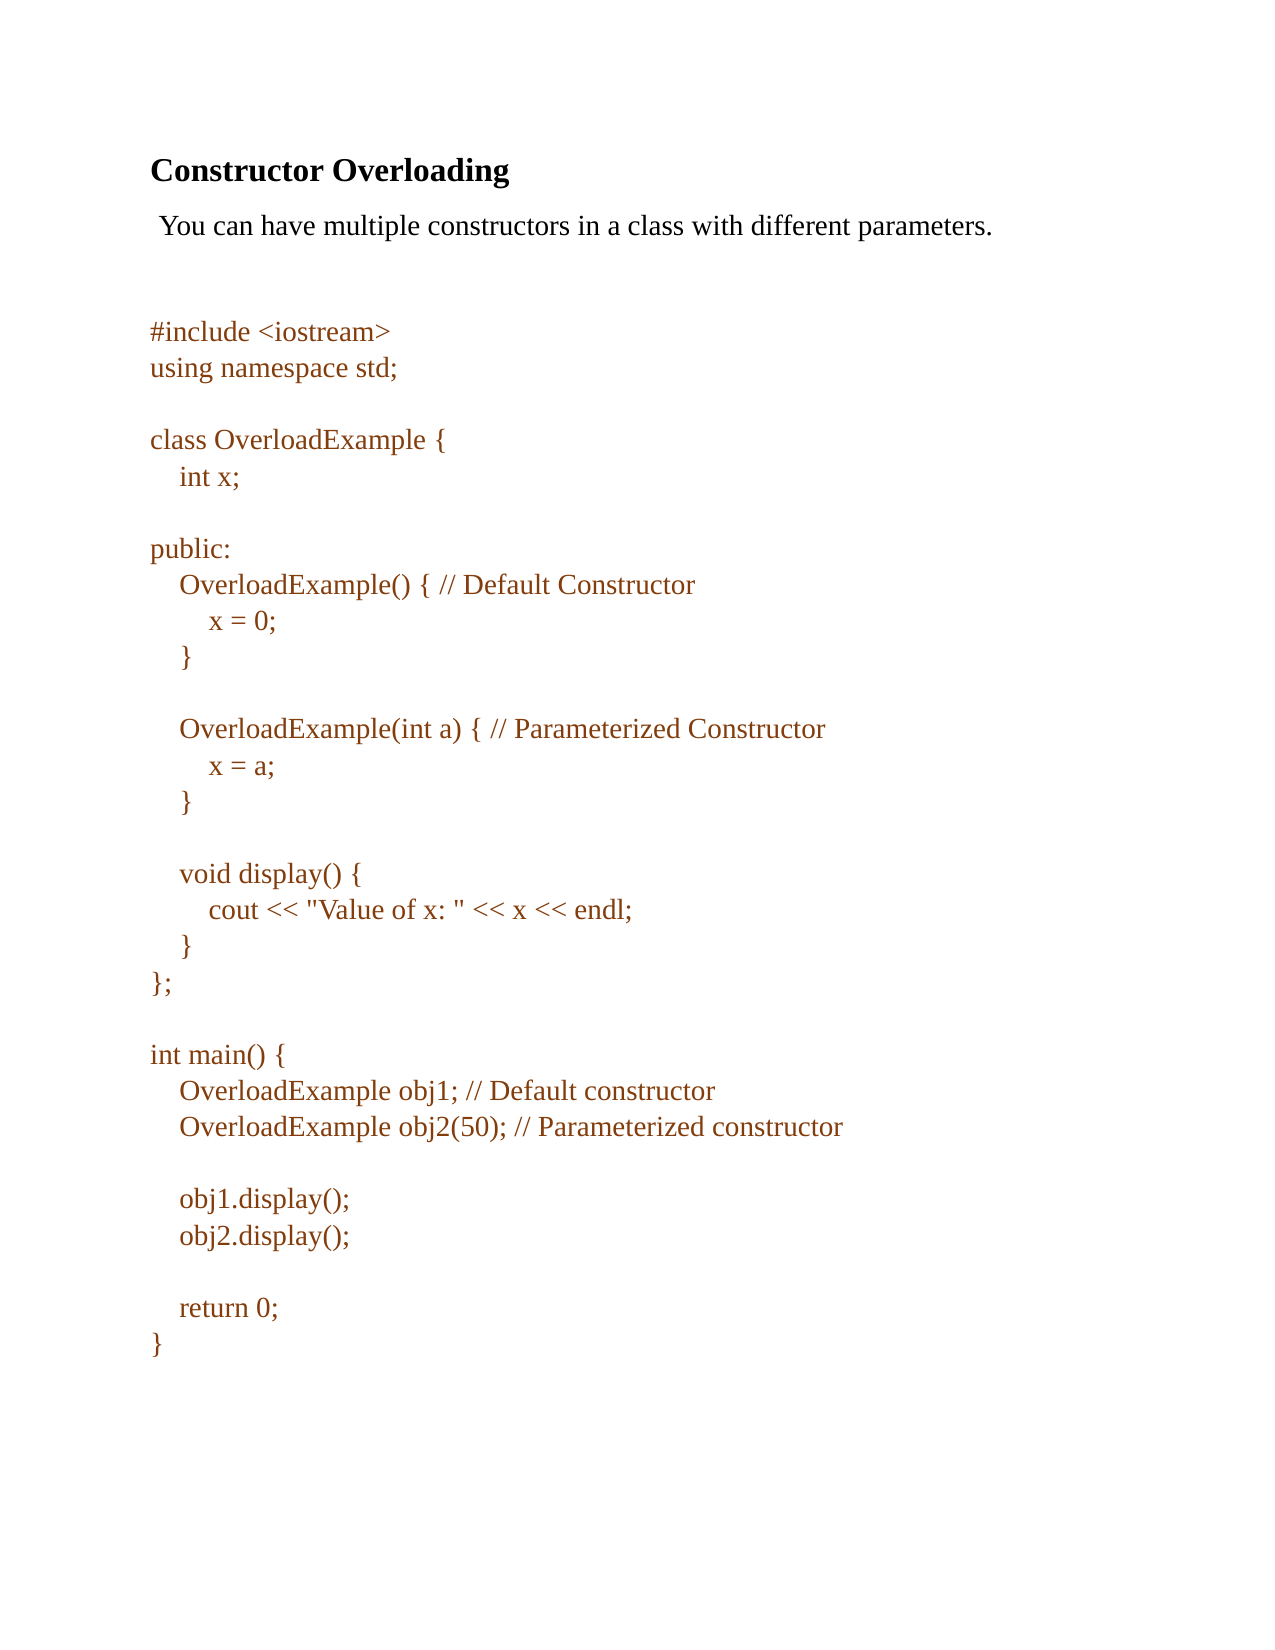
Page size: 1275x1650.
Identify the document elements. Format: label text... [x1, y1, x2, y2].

text void display() { [150, 856, 1125, 890]
text cout << "Value of x: " << x << endl; [150, 892, 1125, 926]
text } [150, 639, 1125, 673]
text int x; [150, 459, 1125, 492]
text x = 0; [150, 603, 1125, 637]
text return 0; [150, 1290, 1125, 1323]
text using namespace std; [150, 350, 1125, 384]
text OverloadExample obj1; // Default constructor [150, 1073, 1125, 1107]
text } [150, 1326, 1125, 1360]
text } [150, 928, 1125, 962]
text OverloadExample() { // Default Constructor [150, 567, 1125, 601]
text obj2.display(); [150, 1218, 1125, 1251]
text OverloadExample(int a) { // Parameterized Constructor [150, 712, 1125, 745]
text #include <iostream> [150, 314, 1125, 348]
text int main() { [150, 1037, 1125, 1071]
text You can have multiple constructors in a class with different parameters. [150, 208, 1125, 242]
text } [150, 784, 1125, 817]
text obj1.display(); [150, 1182, 1125, 1215]
text }; [150, 965, 1125, 998]
text public: [150, 531, 1125, 564]
text class OverloadExample { [150, 422, 1125, 456]
text x = a; [150, 748, 1125, 781]
text OverloadExample obj2(50); // Parameterized constructor [150, 1109, 1125, 1143]
text Constructor Overloading [150, 150, 1125, 188]
